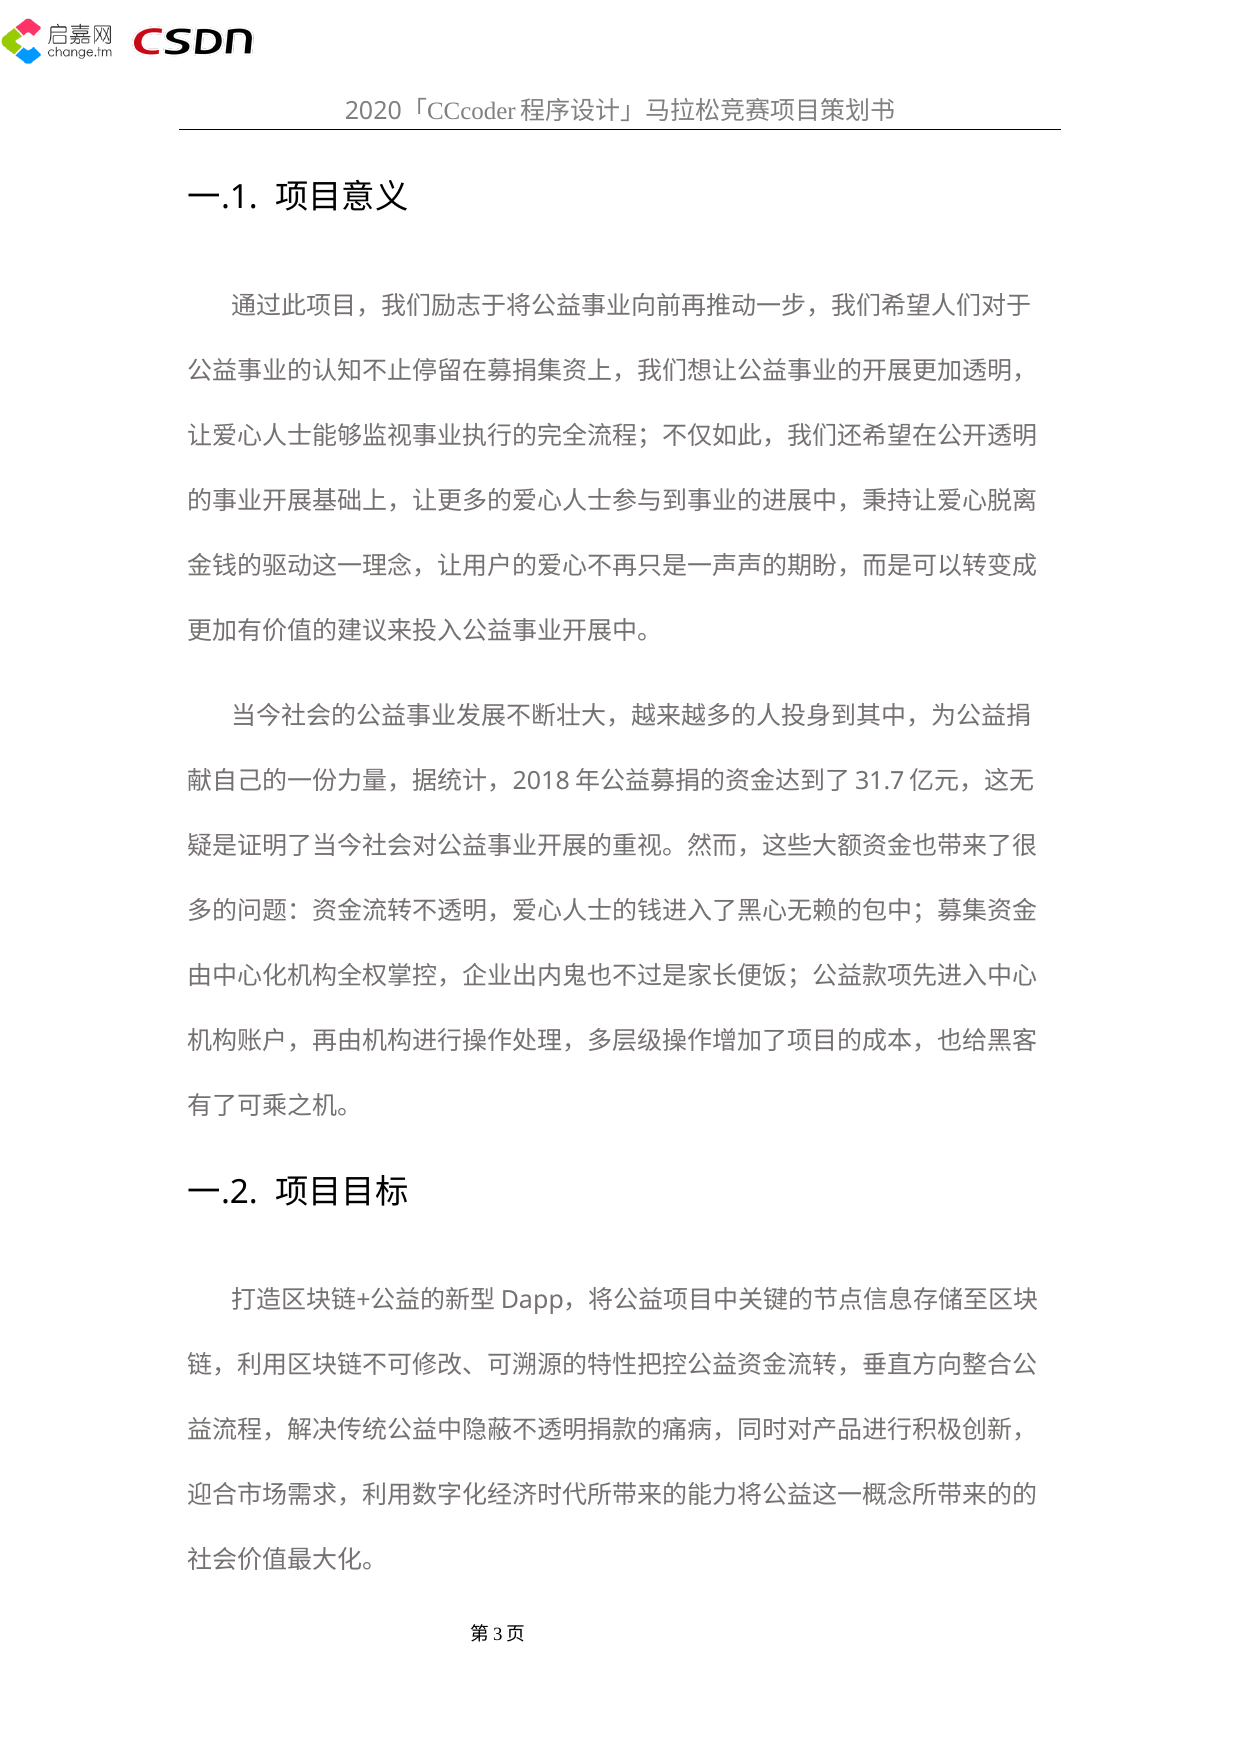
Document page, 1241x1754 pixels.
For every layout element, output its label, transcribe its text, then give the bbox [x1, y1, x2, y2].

text 当今社会的公益事业发展不断壮大，越来越多的人投身到其中，为公益捐献自己的一份力量，据统计，2018年公益募捐的资金达到了31.7亿元，这无疑是证明了当今社会对公益事业开展的重视。然而，这些大额资金也带来了很多的问题：资金流转不透明，爱心人士的钱进入了黑心无赖的包中；募集资金由中心化机构全权掌控，企业出内鬼也不过是家长便饭；公益款项先进入中心机构账户，再由机构进行操作处理，多层级操作增加了项目的成本，也给黑客有了可乘之机。 [187, 681, 1053, 1136]
list 项目目标 [187, 1156, 1053, 1221]
picture [131, 23, 256, 59]
list 项目意义 [187, 162, 1053, 227]
text 通过此项目，我们励志于将公益事业向前再推动一步，我们希望人们对于公益事业的认知不止停留在募捐集资上，我们想让公益事业的开展更加透明，让爱心人士能够监视事业执行的完全流程；不仅如此，我们还希望在公开透明的事业开展基础上，让更多的爱心人士参与到事业的进展中，秉持让爱心脱离金钱的驱动这一理念，让用户的爱心不再只是一声声的期盼，而是可以转变成更加有价值的建议来投入公益事业开展中。 [187, 271, 1053, 661]
picture [0, 12, 114, 70]
text 打造区块链+公益的新型Dapp，将公益项目中关键的节点信息存储至区块链，利用区块链不可修改、可溯源的特性把控公益资金流转，垂直方向整合公益流程，解决传统公益中隐蔽不透明捐款的痛病，同时对产品进行积极创新，迎合市场需求，利用数字化经济时代所带来的能力将公益这一概念所带来的的社会价值最大化。 [187, 1265, 1053, 1590]
